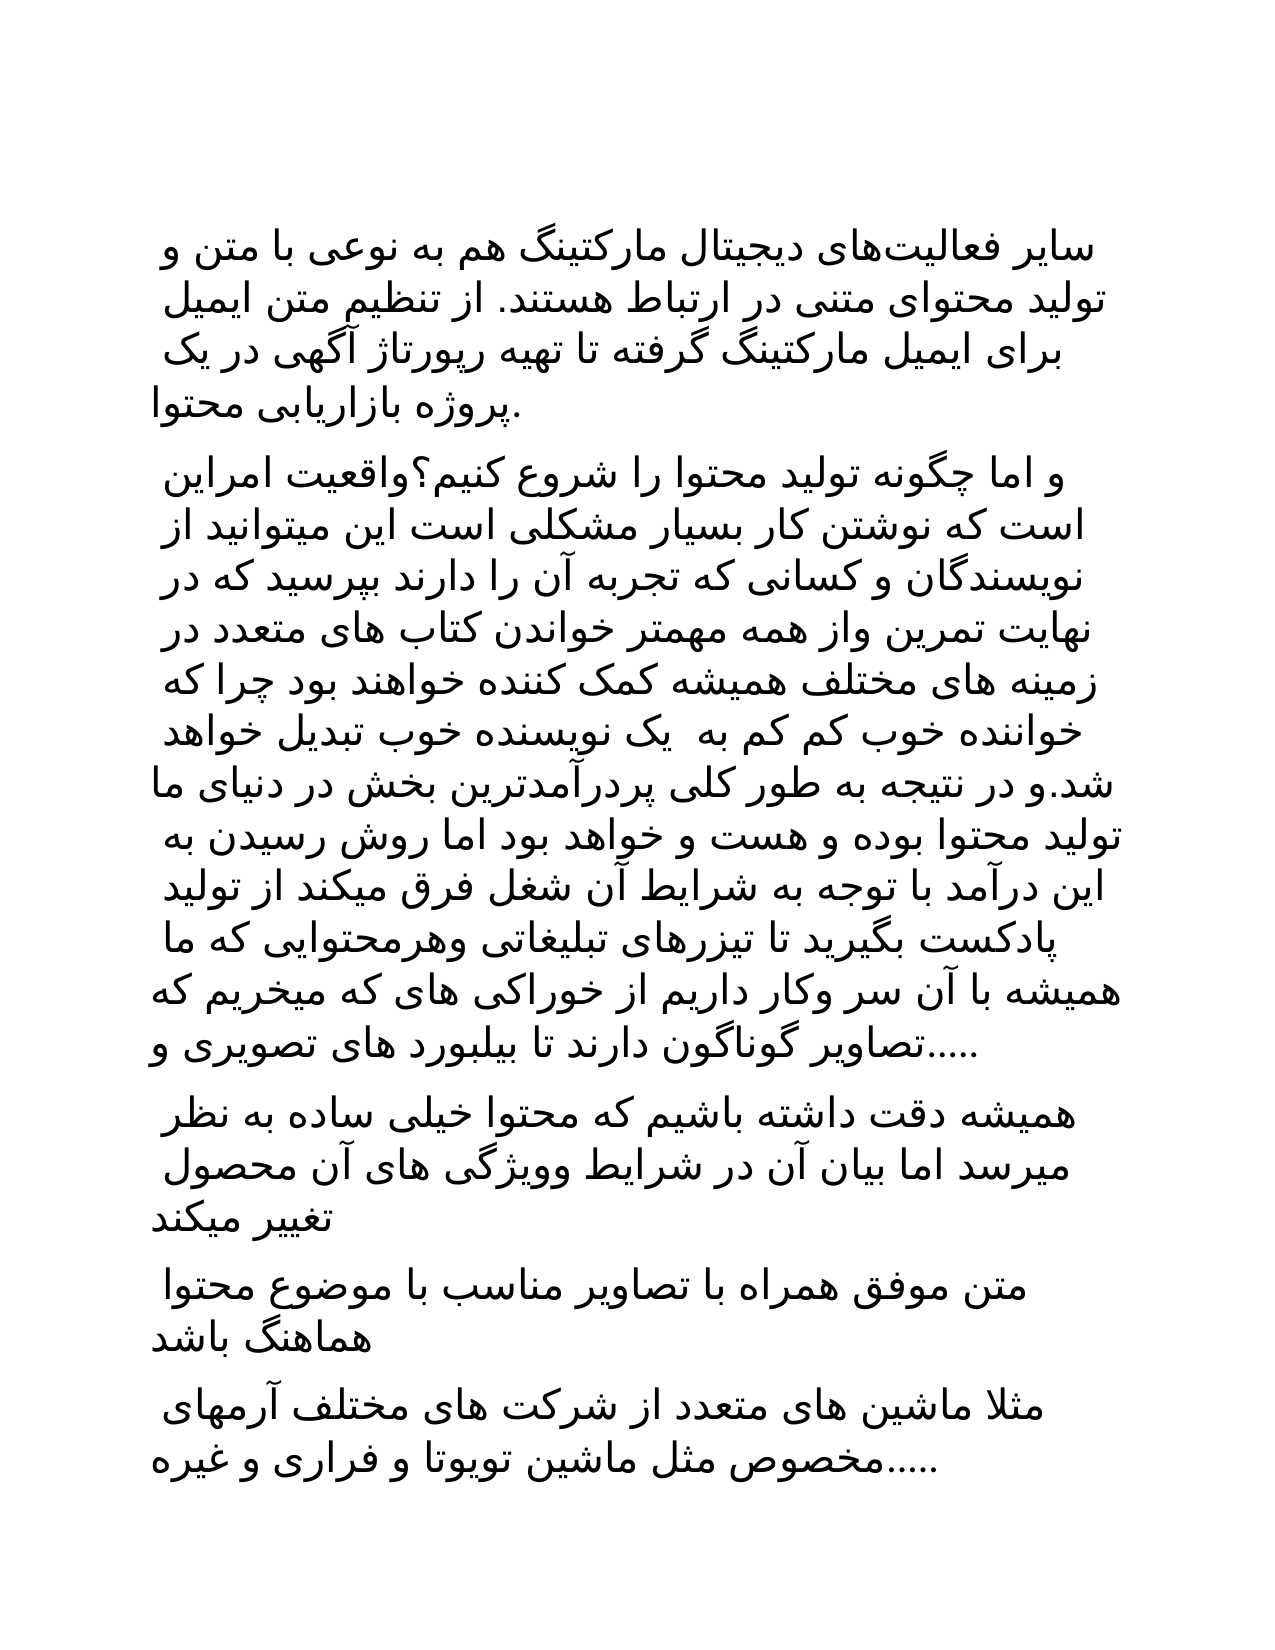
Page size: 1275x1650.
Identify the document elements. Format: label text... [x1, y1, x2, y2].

text همیشه دقت داشته باشیم که محتوا خیلی ساده به نظر میرسد اما بیان آن در شرایط وویژگی های آن محصول تغییر میکند [150, 1089, 1125, 1240]
text مثلا ماشین های متعدد از شرکت های مختلف آرمهای مخصوص مثل ماشین تویوتا و فراری و غیره..... [150, 1380, 1125, 1483]
text و اما چگونه تولید محتوا را شروع کنیم؟واقعیت امراین است که نوشتن کار بسیار مشکلی است این میتوانید از نویسندگان و کسانی که تجربه آن را دارند بپرسید که در نهایت تمرین واز همه مهمتر خواندن کتاب های متعدد در زمینه های مختلف همیشه کمک کننده خواهند بود چرا که خواننده خوب کم کم به یک نویسنده خوب تبدیل خواهد شد.و در نتیجه به طور کلی پردرآمدترین بخش در دنیای ما تولید محتوا بوده و هست و خواهد بود اما روش رسیدن به این درآمد با توجه به شرایط آن شغل فرق میکند از تولید پادکست بگیرید تا تیزرهای تبلیغاتی وهرمحتوایی که ما همیشه با آن سر وکار داریم از خوراکی های که میخریم که تصاویر گوناگون دارند تا بیلبورد های تصویری و..... [150, 448, 1125, 1068]
text سایر فعالیت‌های دیجیتال مارکتینگ هم به نوعی با متن و تولید محتوای متنی در ارتباط هستند. از تنظیم متن ایمیل برای ایمیل مارکتینگ گرفته تا تهیه رپورتاژ آگهی در یک پروژه بازاریابی محتوا. [150, 222, 1125, 428]
text متن موفق همراه با تصاویر مناسب با موضوع محتوا هماهنگ باشد [150, 1260, 1125, 1360]
